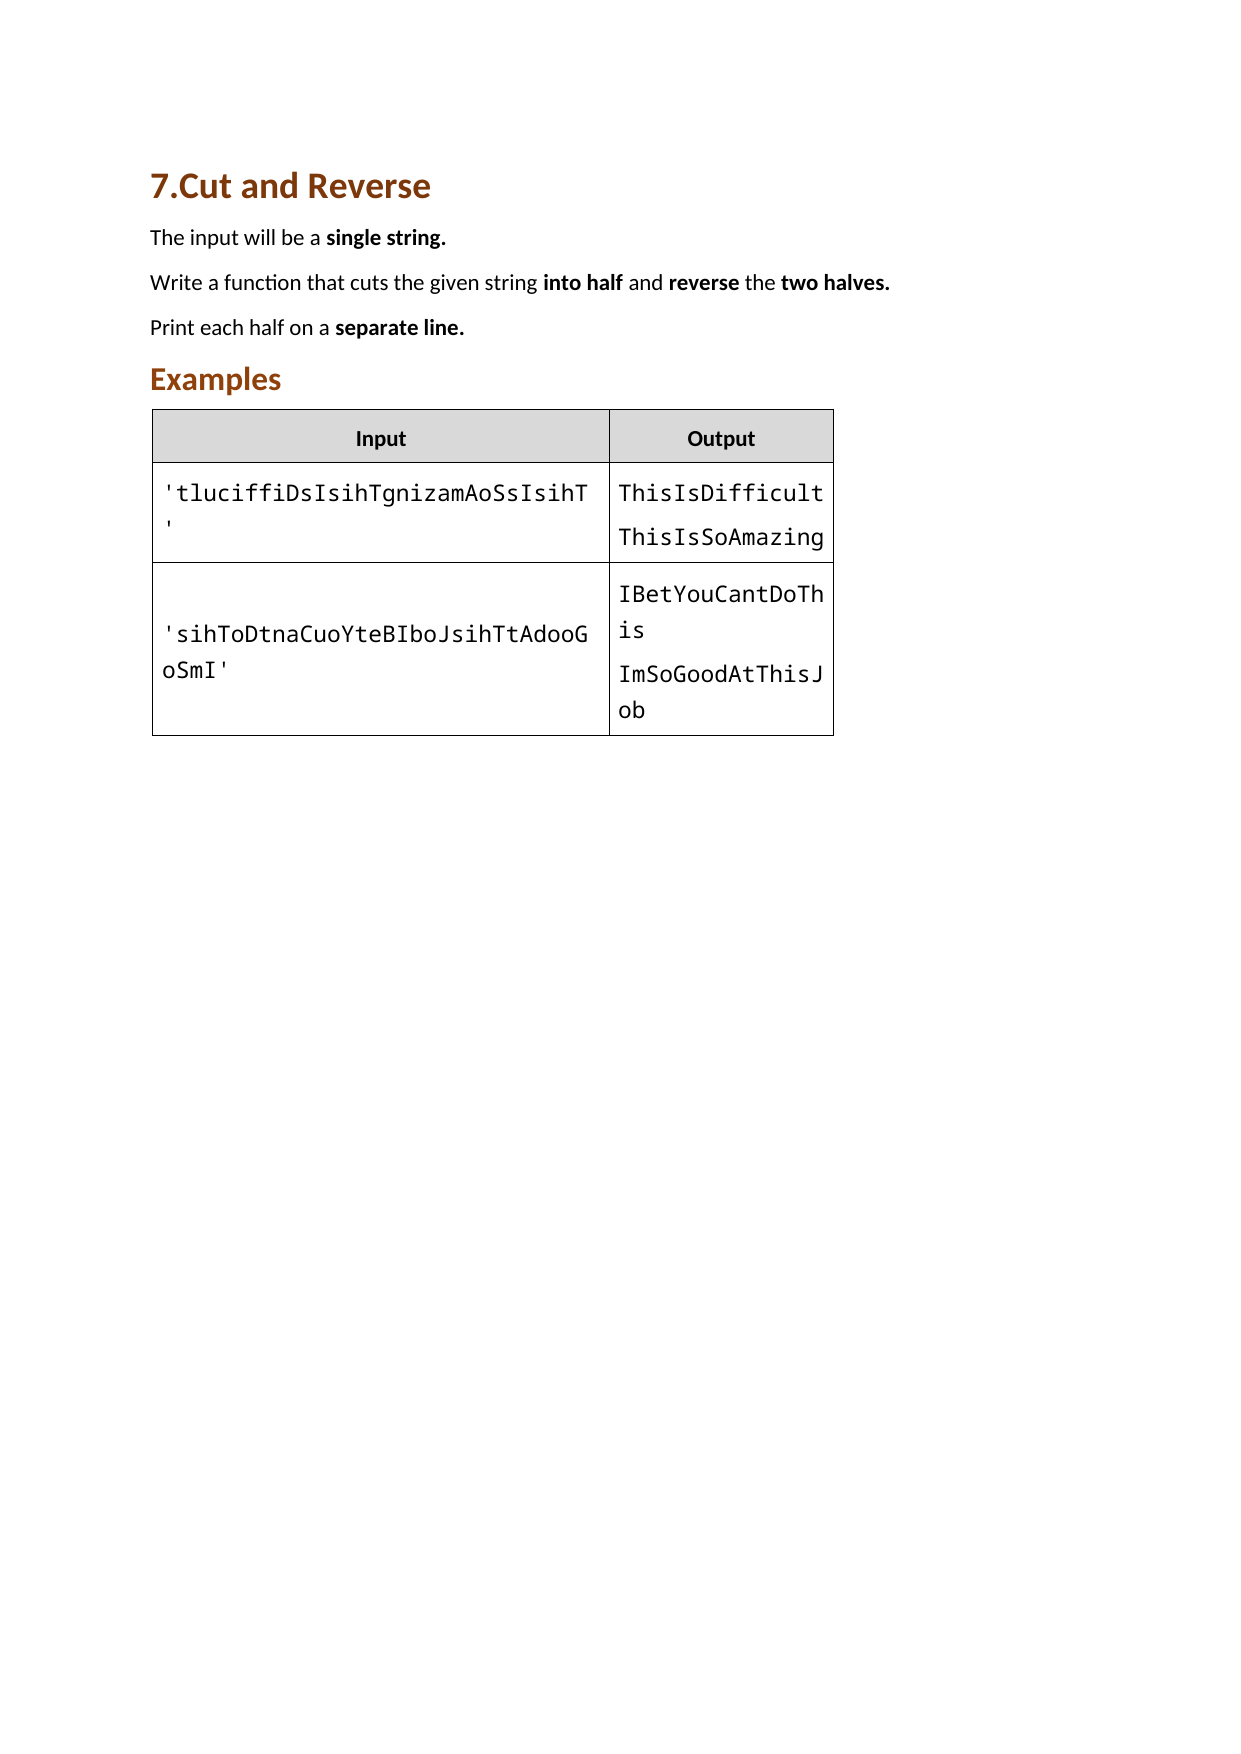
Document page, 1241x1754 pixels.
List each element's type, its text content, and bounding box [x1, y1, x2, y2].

text Write a function that cuts the given string into half and reverse the two halves. [150, 268, 1090, 296]
table_header Input [153, 410, 609, 462]
text 7.Cut and Reverse [150, 162, 1090, 208]
text Print each half on a separate line. [150, 313, 1090, 341]
table_cell 'sihToDtnaCuoYteBIboJsihTtAdooGoSmI' [153, 563, 609, 735]
table_cell 'tluciffiDsIsihTgnizamAoSsIsihT' [153, 463, 609, 562]
table_cell ThisIsDifficult ThisIsSoAmazing [610, 463, 833, 562]
text Examples [150, 358, 1090, 398]
table_header Output [610, 410, 833, 462]
text The input will be a single string. [150, 223, 1090, 252]
table_cell IBetYouCantDoThis ImSoGoodAtThisJob [610, 563, 833, 735]
